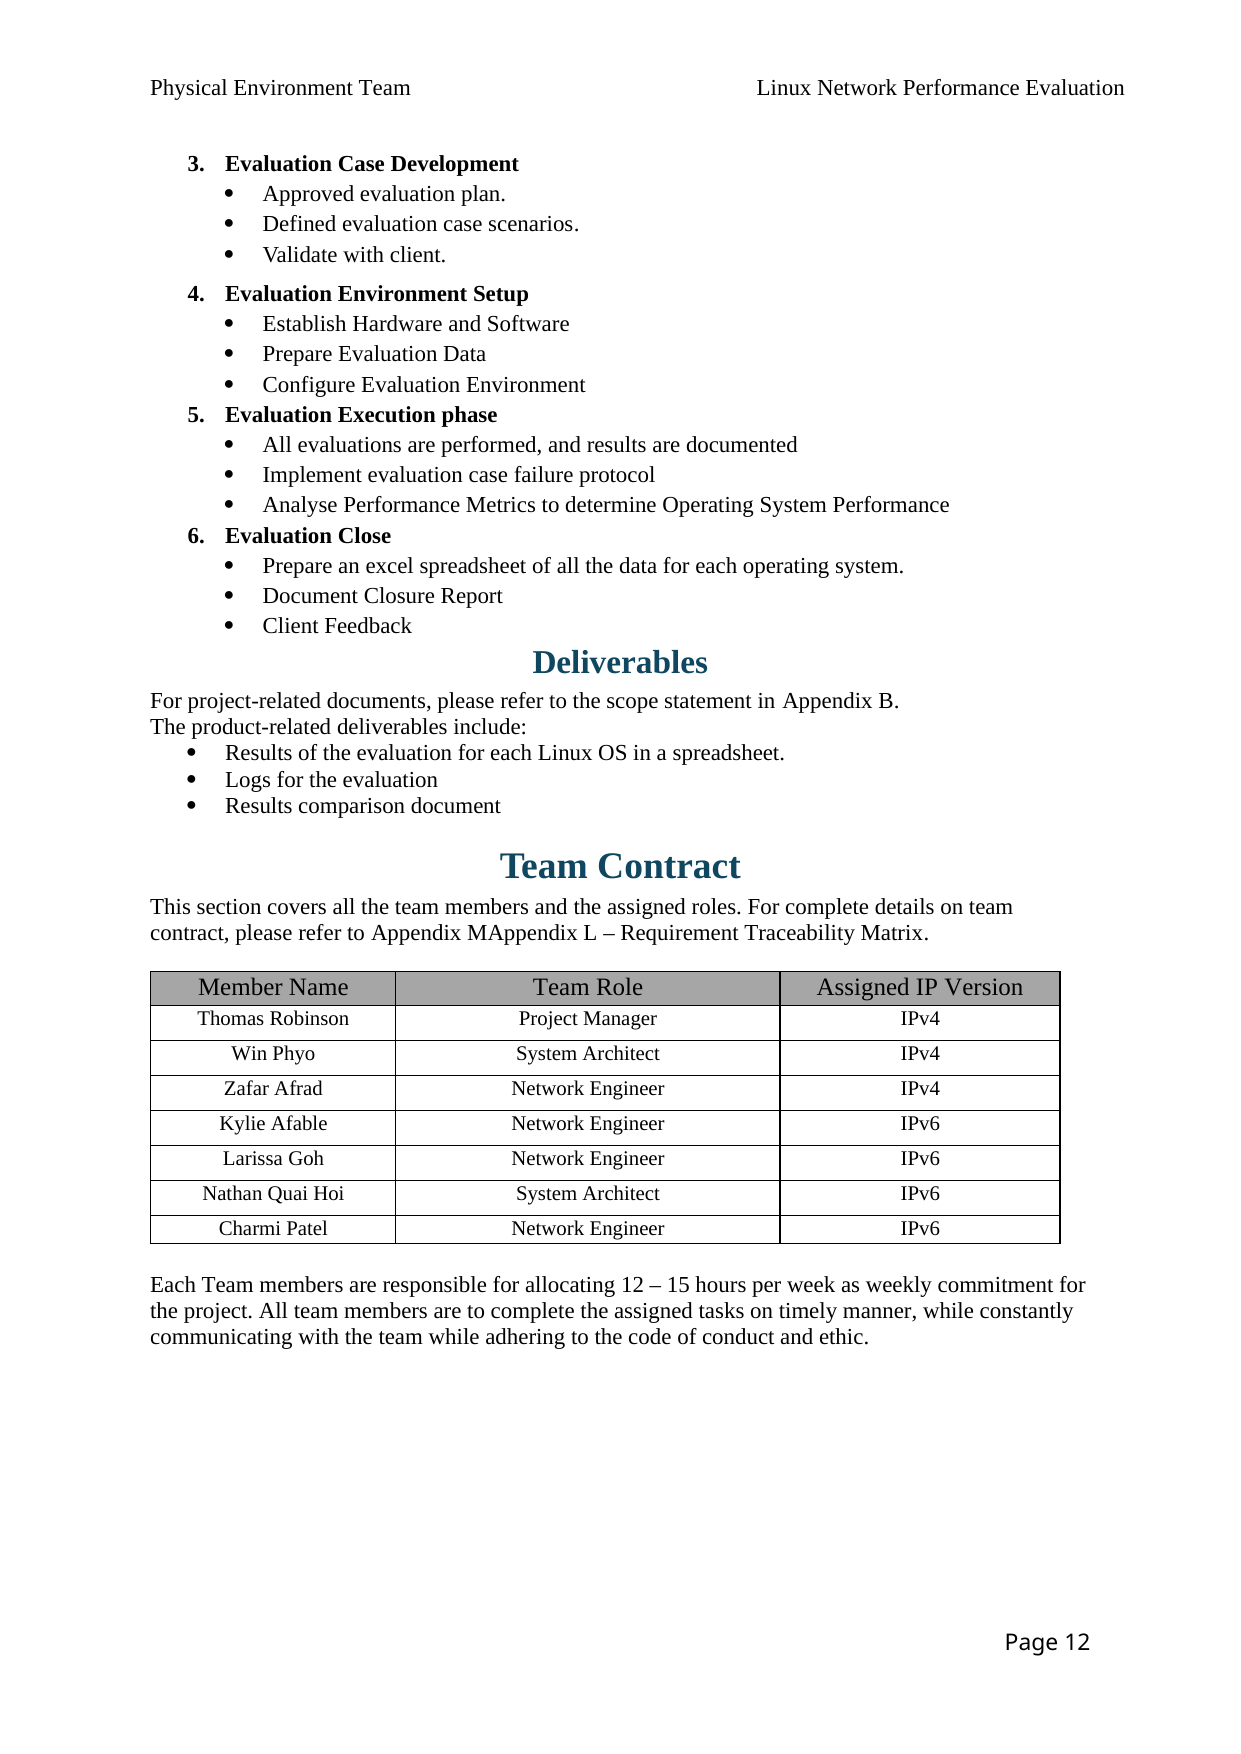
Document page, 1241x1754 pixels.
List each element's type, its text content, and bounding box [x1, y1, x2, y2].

list Prepare Evaluation Data [225, 341, 1090, 367]
table_cell System Architect [396, 1181, 779, 1215]
list Client Feedback [225, 612, 1090, 639]
table_header Team Role [396, 972, 779, 1005]
table_cell Project Manager [396, 1006, 779, 1040]
list Evaluation Execution phase [187, 401, 1090, 427]
list Implement evaluation case failure protocol [225, 461, 1090, 488]
table_cell Thomas Robinson [151, 1006, 395, 1040]
table_cell Network Engineer [396, 1216, 779, 1243]
list Logs for the evaluation [187, 766, 1090, 792]
list Approved evaluation plan. [225, 180, 1090, 207]
table_cell IPv4 [781, 1041, 1059, 1075]
subtitle Deliverables [150, 643, 1090, 681]
table_cell Larissa Goh [151, 1146, 395, 1180]
list Evaluation Case Development [187, 150, 1090, 176]
list Results of the evaluation for each Linux OS in a spreadsheet. [187, 739, 1090, 766]
table_cell Network Engineer [396, 1076, 779, 1110]
table_cell Kylie Afable [151, 1111, 395, 1145]
table_cell IPv6 [781, 1111, 1059, 1145]
list Results comparison document [187, 792, 1090, 818]
table_cell Win Phyo [151, 1041, 395, 1075]
list Analyse Performance Metrics to determine Operating System Performance [225, 492, 1090, 518]
list Evaluation Environment Setup [187, 280, 1090, 306]
table_cell Network Engineer [396, 1111, 779, 1145]
list Prepare an excel spreadsheet of all the data for each operating system. [225, 552, 1090, 578]
table_header Member Name [151, 972, 395, 1005]
table_cell Charmi Patel [151, 1216, 395, 1243]
table_cell Network Engineer [396, 1146, 779, 1180]
table_cell System Architect [396, 1041, 779, 1075]
table_cell IPv4 [781, 1006, 1059, 1040]
list All evaluations are performed, and results are documented [225, 431, 1090, 457]
table_cell IPv6 [781, 1146, 1059, 1180]
list Document Closure Report [225, 582, 1090, 608]
table_cell Nathan Quai Hoi [151, 1181, 395, 1215]
text The product-related deliverables include: [150, 713, 1090, 739]
text Each Team members are responsible for allocating 12 – 15 hours per week as weekly commitment for the project. All team members are to complete the assigned tasks on timely manner, while constantly communicating with the team while adhering to the code of conduct and ethic. [150, 1271, 1090, 1350]
subtitle Team Contract [150, 843, 1090, 887]
text This section covers all the team members and the assigned roles. For complete details on team contract, please refer to Appendix M. [150, 893, 1090, 946]
table_cell IPv6 [781, 1216, 1059, 1243]
table_header Assigned IP Version [781, 972, 1059, 1005]
table_cell IPv6 [781, 1181, 1059, 1215]
list Evaluation Close [187, 522, 1090, 548]
list Establish Hardware and Software [225, 310, 1090, 337]
table_cell Zafar Afrad [151, 1076, 395, 1110]
list Configure Evaluation Environment [225, 371, 1090, 397]
table_cell IPv4 [781, 1076, 1059, 1110]
text For project-related documents, please refer to the scope statement in Appendix B. [150, 687, 1090, 713]
list Defined evaluation case scenarios. [225, 210, 1090, 237]
list Validate with client. [225, 241, 1090, 267]
